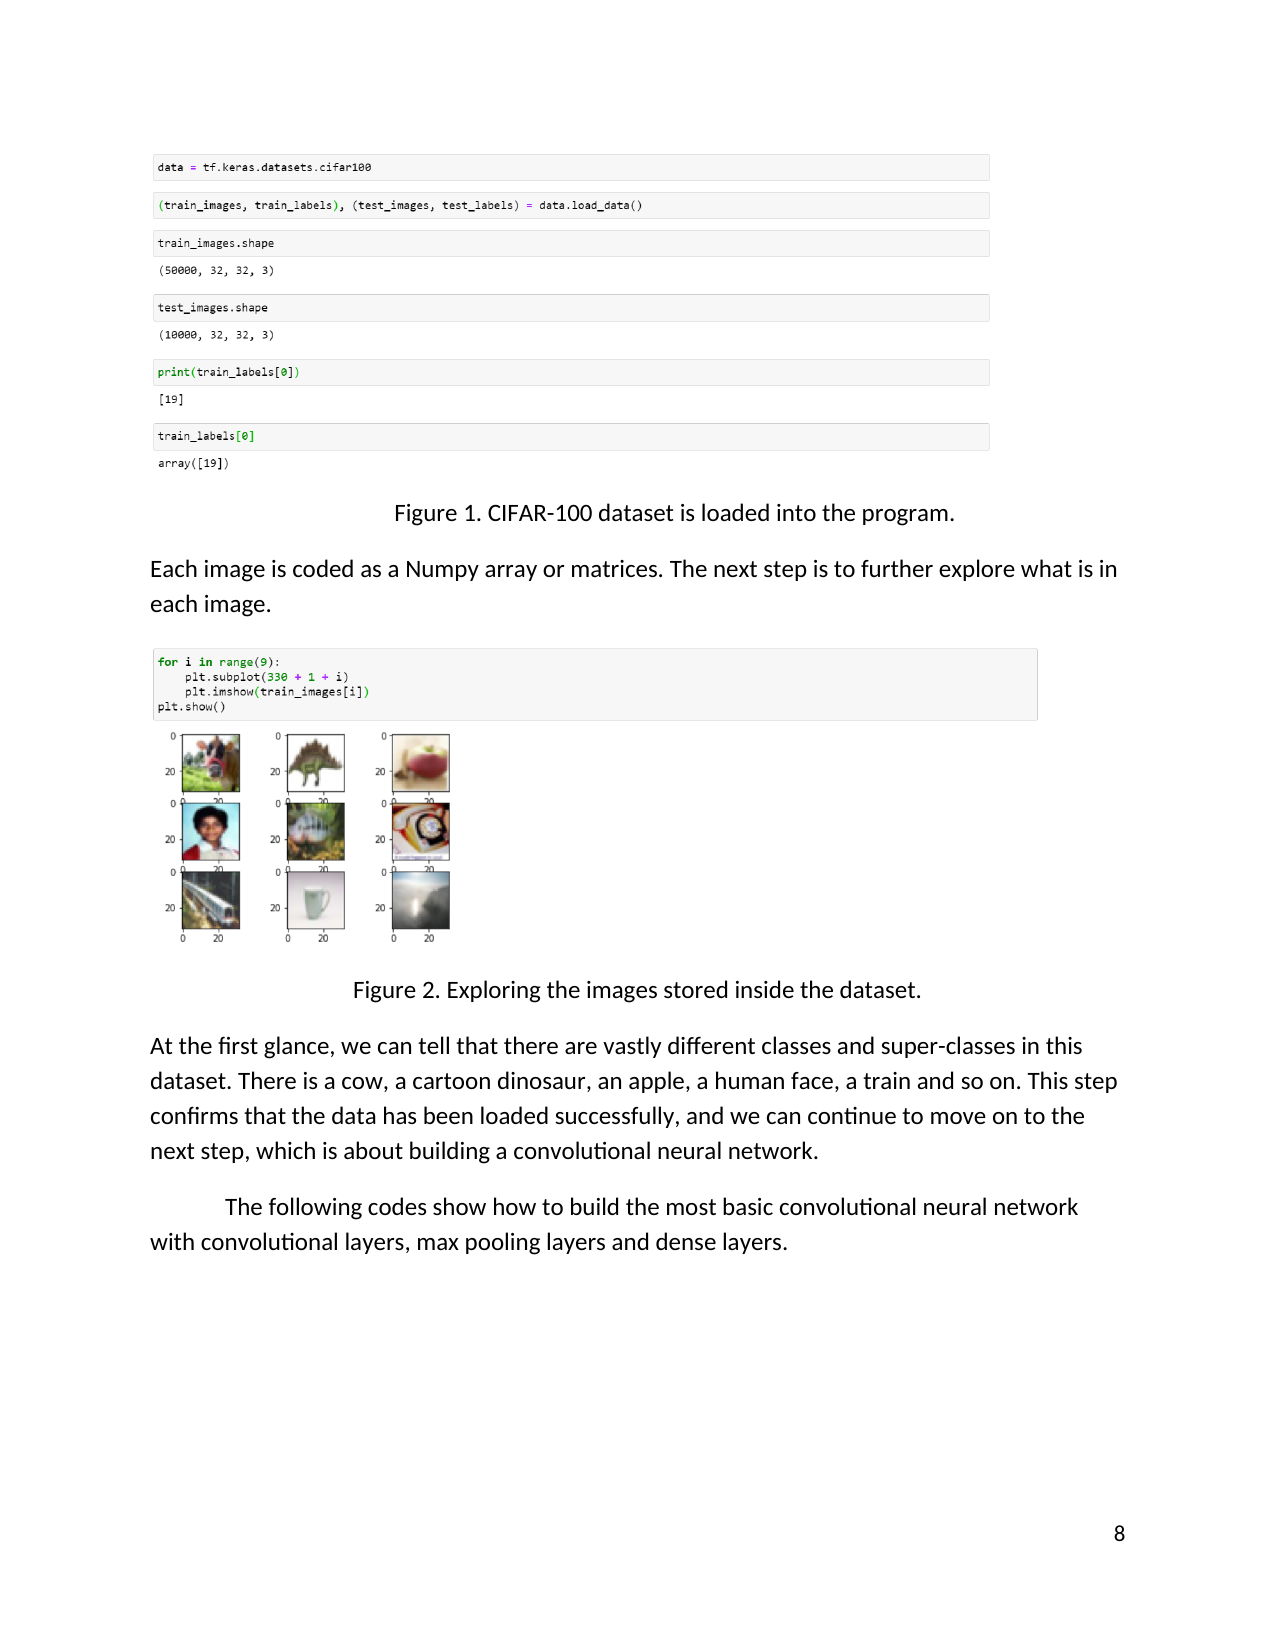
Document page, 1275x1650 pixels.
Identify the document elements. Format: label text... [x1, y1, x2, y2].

text Figure 2. Exploring the images stored inside the dataset. [150, 974, 1125, 1005]
text Each image is coded as a Numpy array or matrices. The next step is to further explore what is in each image. [150, 553, 1125, 618]
picture [150, 643, 1041, 950]
text Figure 1. CIFAR-100 dataset is loaded into the program. [150, 497, 1125, 528]
text The following codes show how to build the most basic convolutional neural network with convolutional layers, max pooling layers and dense layers. [150, 1191, 1125, 1257]
picture [150, 150, 1000, 472]
text At the first glance, we can tell that there are vastly different classes and super-classes in this dataset. There is a cow, a cartoon dinosaur, an apple, a human face, a train and so on. This step confirms that the data has been loaded successfully, and we can continue to move on to the next step, which is about building a convolutional neural network. [150, 1030, 1125, 1166]
